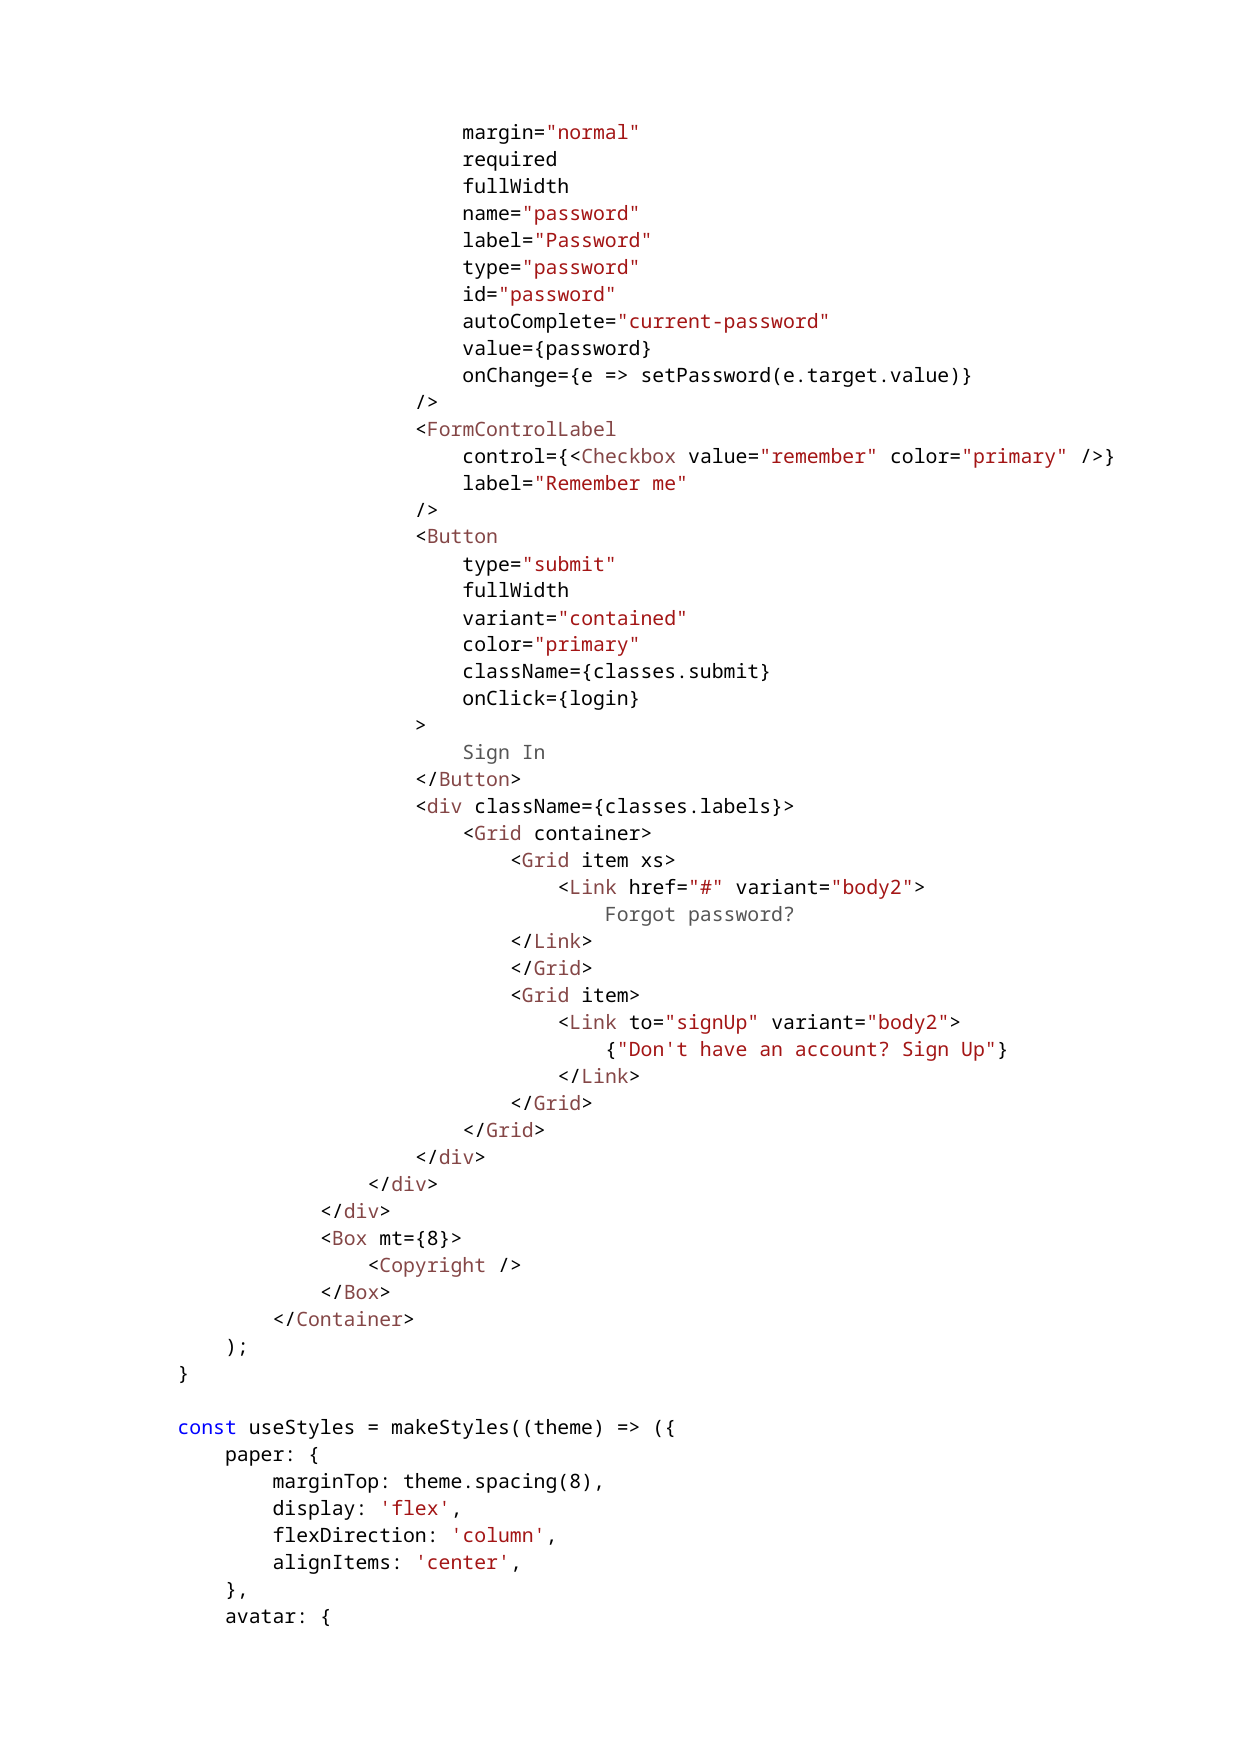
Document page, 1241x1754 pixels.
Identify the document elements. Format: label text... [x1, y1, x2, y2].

text </Box> [177, 1278, 1152, 1305]
text value={password} [177, 334, 1152, 361]
text </div> [177, 1170, 1152, 1197]
text onClick={login} [177, 685, 1152, 712]
text </Grid> [177, 1116, 1152, 1143]
text {"Don't have an account? Sign Up"} [177, 1035, 1152, 1062]
text > [177, 712, 1152, 739]
text className={classes.submit} [177, 658, 1152, 685]
text <Box mt={8}> [177, 1224, 1152, 1251]
text <Grid container> [177, 819, 1152, 847]
text <FormControlLabel [177, 415, 1152, 442]
text /> [177, 388, 1152, 415]
text avatar: { [177, 1602, 1152, 1629]
text paper: { [177, 1440, 1152, 1467]
text </Container> [177, 1305, 1152, 1332]
text display: 'flex', [177, 1494, 1152, 1521]
text autoComplete="current-password" [177, 307, 1152, 334]
text /> [177, 496, 1152, 523]
text id="password" [177, 280, 1152, 307]
text </Link> [177, 1062, 1152, 1089]
text } [177, 1359, 1152, 1386]
text </div> [177, 1197, 1152, 1224]
text </Grid> [177, 1089, 1152, 1116]
text required [177, 145, 1152, 172]
text </Link> [177, 927, 1152, 954]
text type="password" [177, 253, 1152, 280]
text <Link href="#" variant="body2"> [177, 873, 1152, 901]
text fullWidth [177, 172, 1152, 199]
text alignItems: 'center', [177, 1548, 1152, 1575]
text name="password" [177, 199, 1152, 226]
text <Button [177, 523, 1152, 550]
text const useStyles = makeStyles((theme) => ({ [177, 1413, 1152, 1440]
text ); [177, 1332, 1152, 1359]
text <Grid item> [177, 981, 1152, 1008]
text label="Remember me" [177, 469, 1152, 496]
text </Button> [177, 766, 1152, 793]
text <Link to="signUp" variant="body2"> [177, 1008, 1152, 1035]
text <div className={classes.labels}> [177, 793, 1152, 819]
text Forgot password? [177, 901, 1152, 927]
text <Grid item xs> [177, 847, 1152, 873]
text type="submit" [177, 550, 1152, 577]
text variant="contained" [177, 604, 1152, 631]
text Sign In [177, 739, 1152, 766]
text margin="normal" [177, 118, 1152, 145]
text fullWidth [177, 577, 1152, 604]
text }, [177, 1575, 1152, 1602]
text <Copyright /> [177, 1251, 1152, 1278]
text color="primary" [177, 631, 1152, 658]
text label="Password" [177, 226, 1152, 253]
text flexDirection: 'column', [177, 1521, 1152, 1548]
text control={<Checkbox value="remember" color="primary" />} [177, 442, 1152, 469]
text onChange={e => setPassword(e.target.value)} [177, 361, 1152, 388]
text marginTop: theme.spacing(8), [177, 1467, 1152, 1494]
text </Grid> [177, 954, 1152, 981]
text </div> [177, 1143, 1152, 1170]
